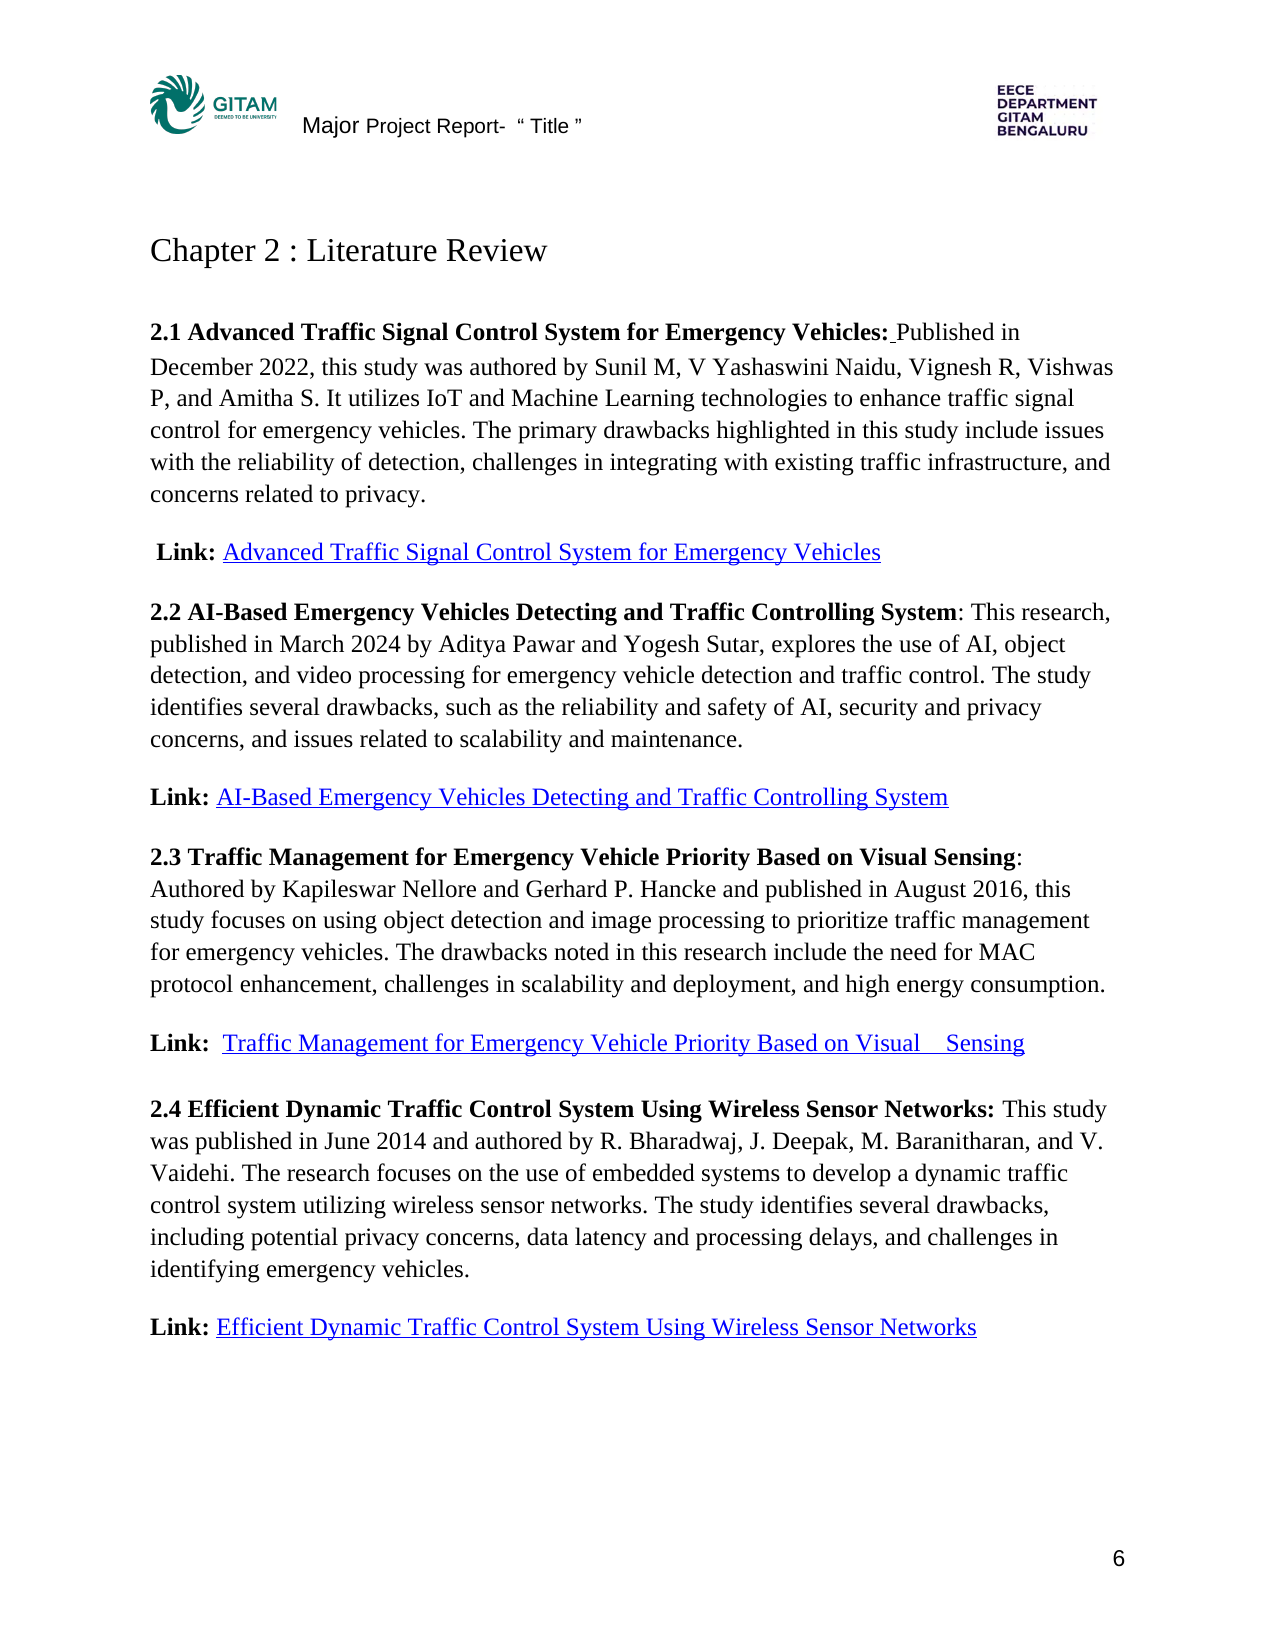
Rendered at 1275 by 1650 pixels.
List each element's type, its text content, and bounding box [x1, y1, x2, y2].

picture [150, 75, 277, 134]
text Link: Traffic Management for Emergency Vehicle Priority Based on Visual Sensing [150, 1028, 1125, 1056]
picture [993, 78, 1105, 141]
text 2.1 Advanced Traffic Signal Control System for Emergency Vehicles: Published in [150, 317, 1125, 346]
text Link: Efficient Dynamic Traffic Control System Using Wireless Sensor Networks [150, 1312, 1125, 1340]
text 2.3 Traffic Management for Emergency Vehicle Priority Based on Visual Sensing: Authored by Kapileswar Nellore and Gerhard P. Hancke and published in August 2016, this study focuses on using object detection and image processing to prioritize traffic management for emergency vehicles. The drawbacks noted in this research include the need for MAC protocol enhancement, challenges in scalability and deployment, and high energy consumption. [150, 842, 1122, 998]
text Link: Advanced Traffic Signal Control System for Emergency Vehicles [150, 537, 1125, 566]
text Link: AI-Based Emergency Vehicles Detecting and Traffic Controlling System [150, 782, 1125, 811]
text 2.2 AI-Based Emergency Vehicles Detecting and Traffic Controlling System: This research, published in March 2024 by Aditya Pawar and Yogesh Sutar, explores the use of AI, object detection, and video processing for emergency vehicle detection and traffic control. The study identifies several drawbacks, such as the reliability and safety of AI, security and privacy concerns, and issues related to scalability and maintenance. [150, 597, 1122, 753]
text 2.4 Efficient Dynamic Traffic Control System Using Wireless Sensor Networks: This study was published in June 2014 and authored by R. Bharadwaj, J. Deepak, M. Baranitharan, and V. Vaidehi. The research focuses on the use of embedded systems to develop a dynamic traffic control system utilizing wireless sensor networks. The study identifies several drawbacks, including potential privacy concerns, data latency and processing delays, and challenges in identifying emergency vehicles. [150, 1094, 1122, 1283]
text December 2022, this study was authored by Sunil M, V Yashaswini Naidu, Vignesh R, Vishwas P, and Amitha S. It utilizes IoT and Machine Learning technologies to enhance traffic signal control for emergency vehicles. The primary drawbacks highlighted in this study include issues with the reliability of detection, challenges in integrating with existing traffic infrastructure, and concerns related to privacy. [150, 352, 1122, 508]
subtitle Chapter 2 : Literature Review [150, 230, 1125, 268]
